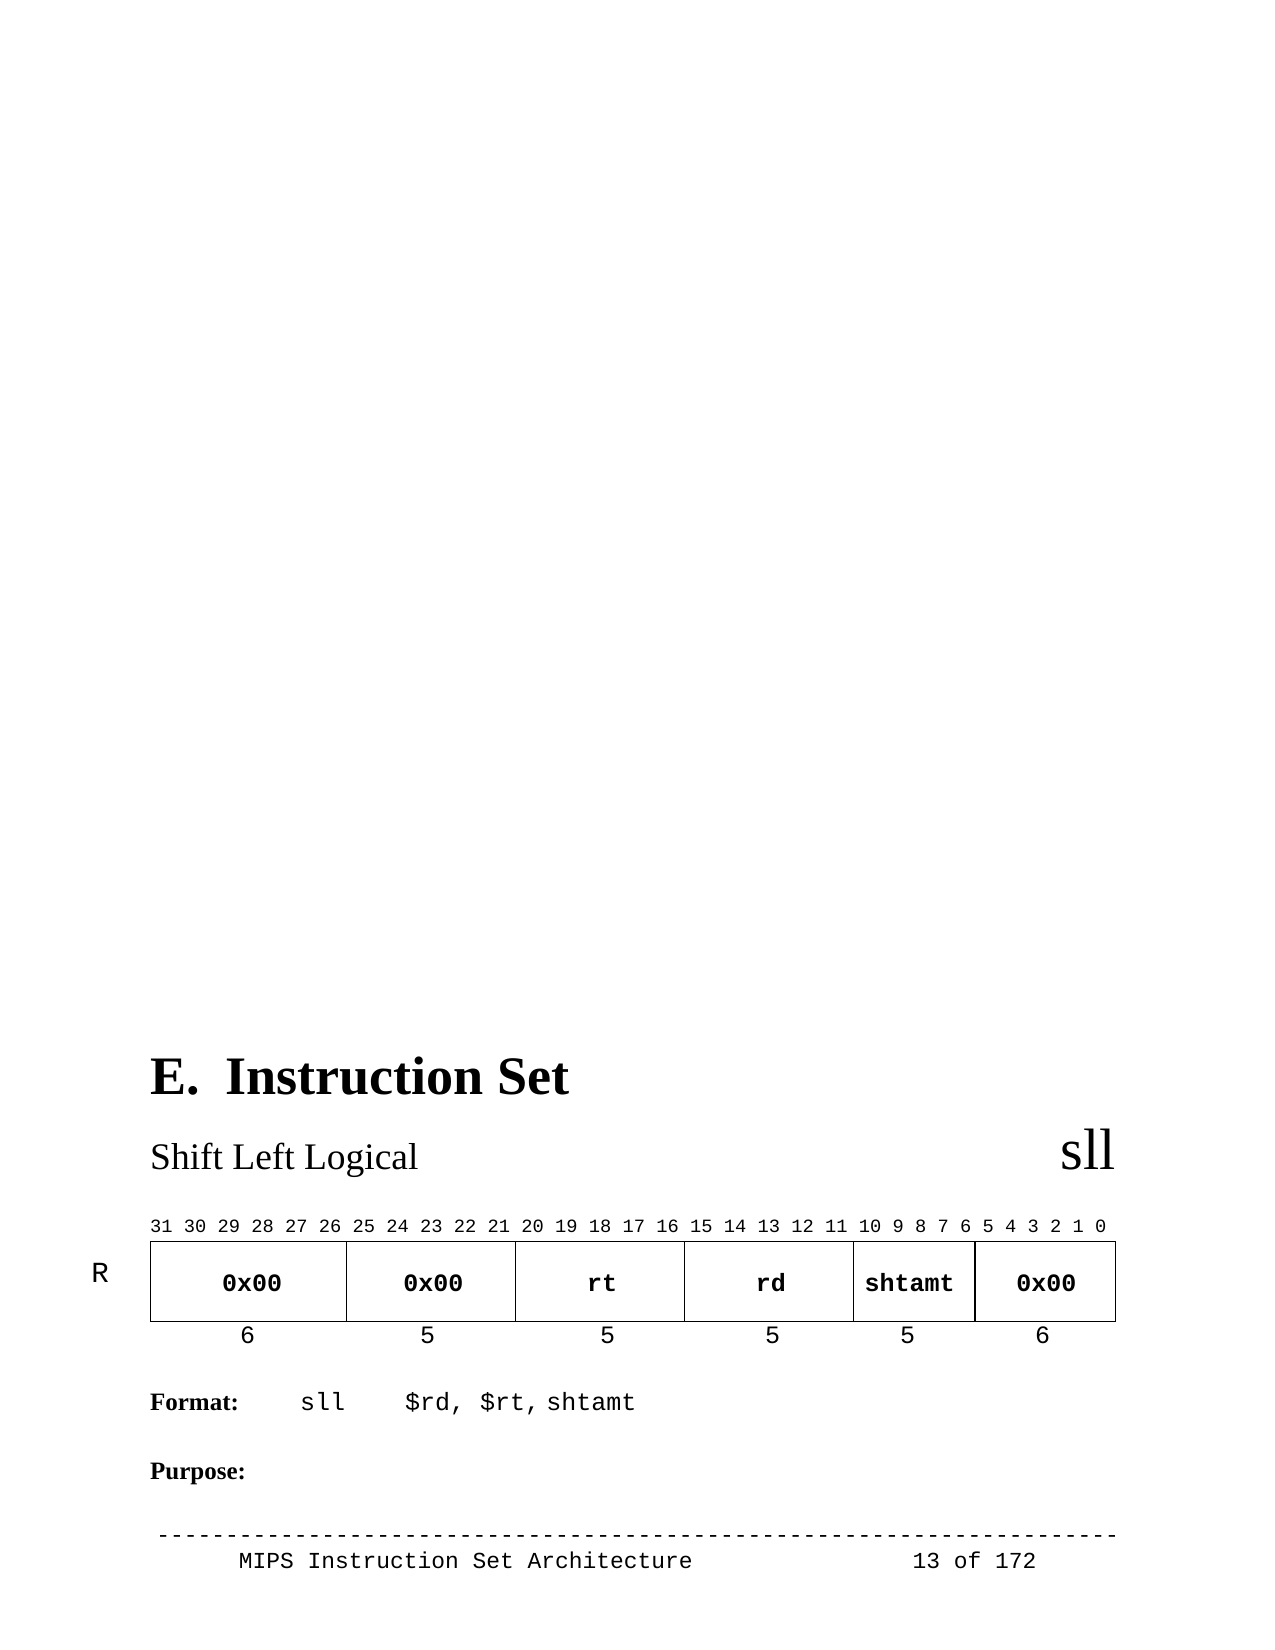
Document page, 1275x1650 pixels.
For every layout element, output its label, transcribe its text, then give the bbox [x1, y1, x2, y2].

text E. Instruction Set [150, 1044, 1125, 1106]
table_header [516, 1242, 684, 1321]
text Shift Left Logical sll [150, 1115, 1179, 1182]
text Purpose: [150, 1456, 1179, 1484]
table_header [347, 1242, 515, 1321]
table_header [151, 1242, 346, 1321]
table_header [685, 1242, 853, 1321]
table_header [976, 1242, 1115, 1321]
text 31 30 29 28 27 26 25 24 23 22 21 20 19 18 17 16 15 14 13 12 11 10 9 8 7 6 5 4 3 2 1 0 [150, 1217, 1179, 1238]
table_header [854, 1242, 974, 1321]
text 6 5 5 5 5 6 [150, 1322, 1179, 1351]
text Format: sll $rd, $rt, shtamt [150, 1387, 1179, 1418]
